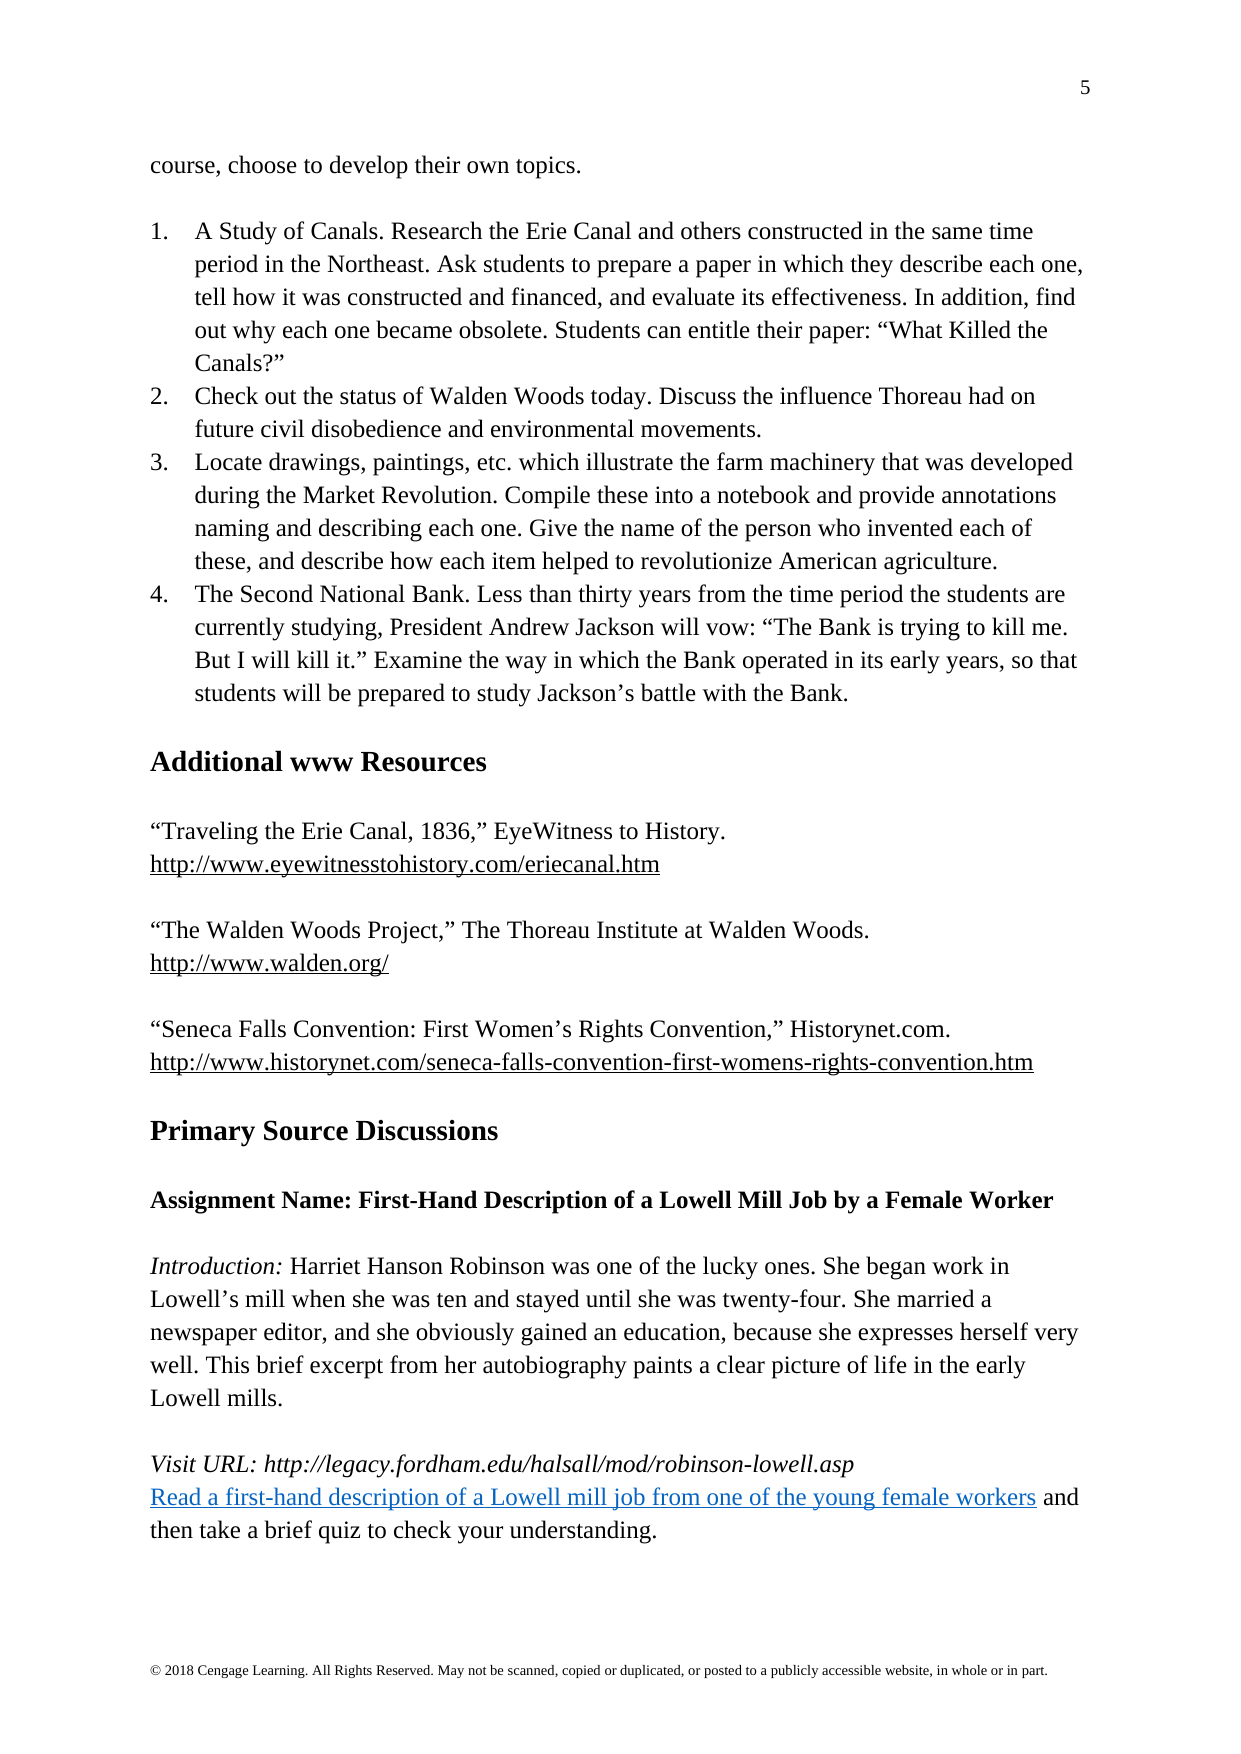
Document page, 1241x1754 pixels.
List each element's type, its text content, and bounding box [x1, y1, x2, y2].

list Locate drawings, paintings, etc. which illustrate the farm machinery that was developed during the Market Revolution. Compile these into a notebook and provide annotations naming and describing each one. Give the name of the person who invented each of these, and describe how each item helped to revolutionize American agriculture. [150, 447, 1090, 575]
list Check out the status of Walden Woods today. Discuss the influence Thoreau had on future civil disobedience and environmental movements. [150, 381, 1090, 443]
text http://www.eyewitnesstohistory.com/eriecanal.htm [150, 849, 1090, 878]
list The Second National Bank. Less than thirty years from the time period the students are currently studying, President Andrew Jackson will vow: “The Bank is trying to kill me. But I will kill it.” Examine the way in which the Bank operated in its early years, so that students will be prepared to study Jackson’s battle with the Bank. [150, 579, 1090, 707]
text Introduction: Harriet Hanson Robinson was one of the lucky ones. She began work in Lowell’s mill when she was ten and stayed until she was twenty-four. She married a newspaper editor, and she obviously gained an education, because she expresses herself very well. This brief excerpt from her autobiography paints a clear picture of life in the early Lowell mills. [150, 1251, 1090, 1412]
text http://www.historynet.com/seneca-falls-convention-first-womens-rights-convention.htm [150, 1047, 1090, 1076]
text “Seneca Falls Convention: First Women’s Rights Convention,” Historynet.com. [150, 1014, 1090, 1043]
text “The Walden Woods Project,” The Thoreau Institute at Walden Woods. [150, 915, 1090, 944]
text Visit URL: http://legacy.fordham.edu/halsall/mod/robinson-lowell.asp [150, 1449, 1090, 1478]
text Additional www Resources [150, 744, 1090, 778]
text “Traveling the Erie Canal, 1836,” EyeWitness to History. [150, 816, 1090, 845]
text Read a first-hand description of a Lowell mill job from one of the young female workers and then take a brief quiz to check your understanding. [150, 1482, 1090, 1544]
list A Study of Canals. Research the Erie Canal and others constructed in the same time period in the Northeast. Ask students to prepare a paper in which they describe each one, tell how it was constructed and financed, and evaluate its effectiveness. In addition, find out why each one became obsolete. Students can entitle their paper: “What Killed the Canals?” [150, 216, 1090, 377]
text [150, 150, 1090, 179]
text Assignment Name: First-Hand Description of a Lowell Mill Job by a Female Worker [150, 1185, 1090, 1213]
text Primary Source Discussions [150, 1113, 1090, 1147]
text http://www.walden.org/ [150, 948, 1090, 977]
